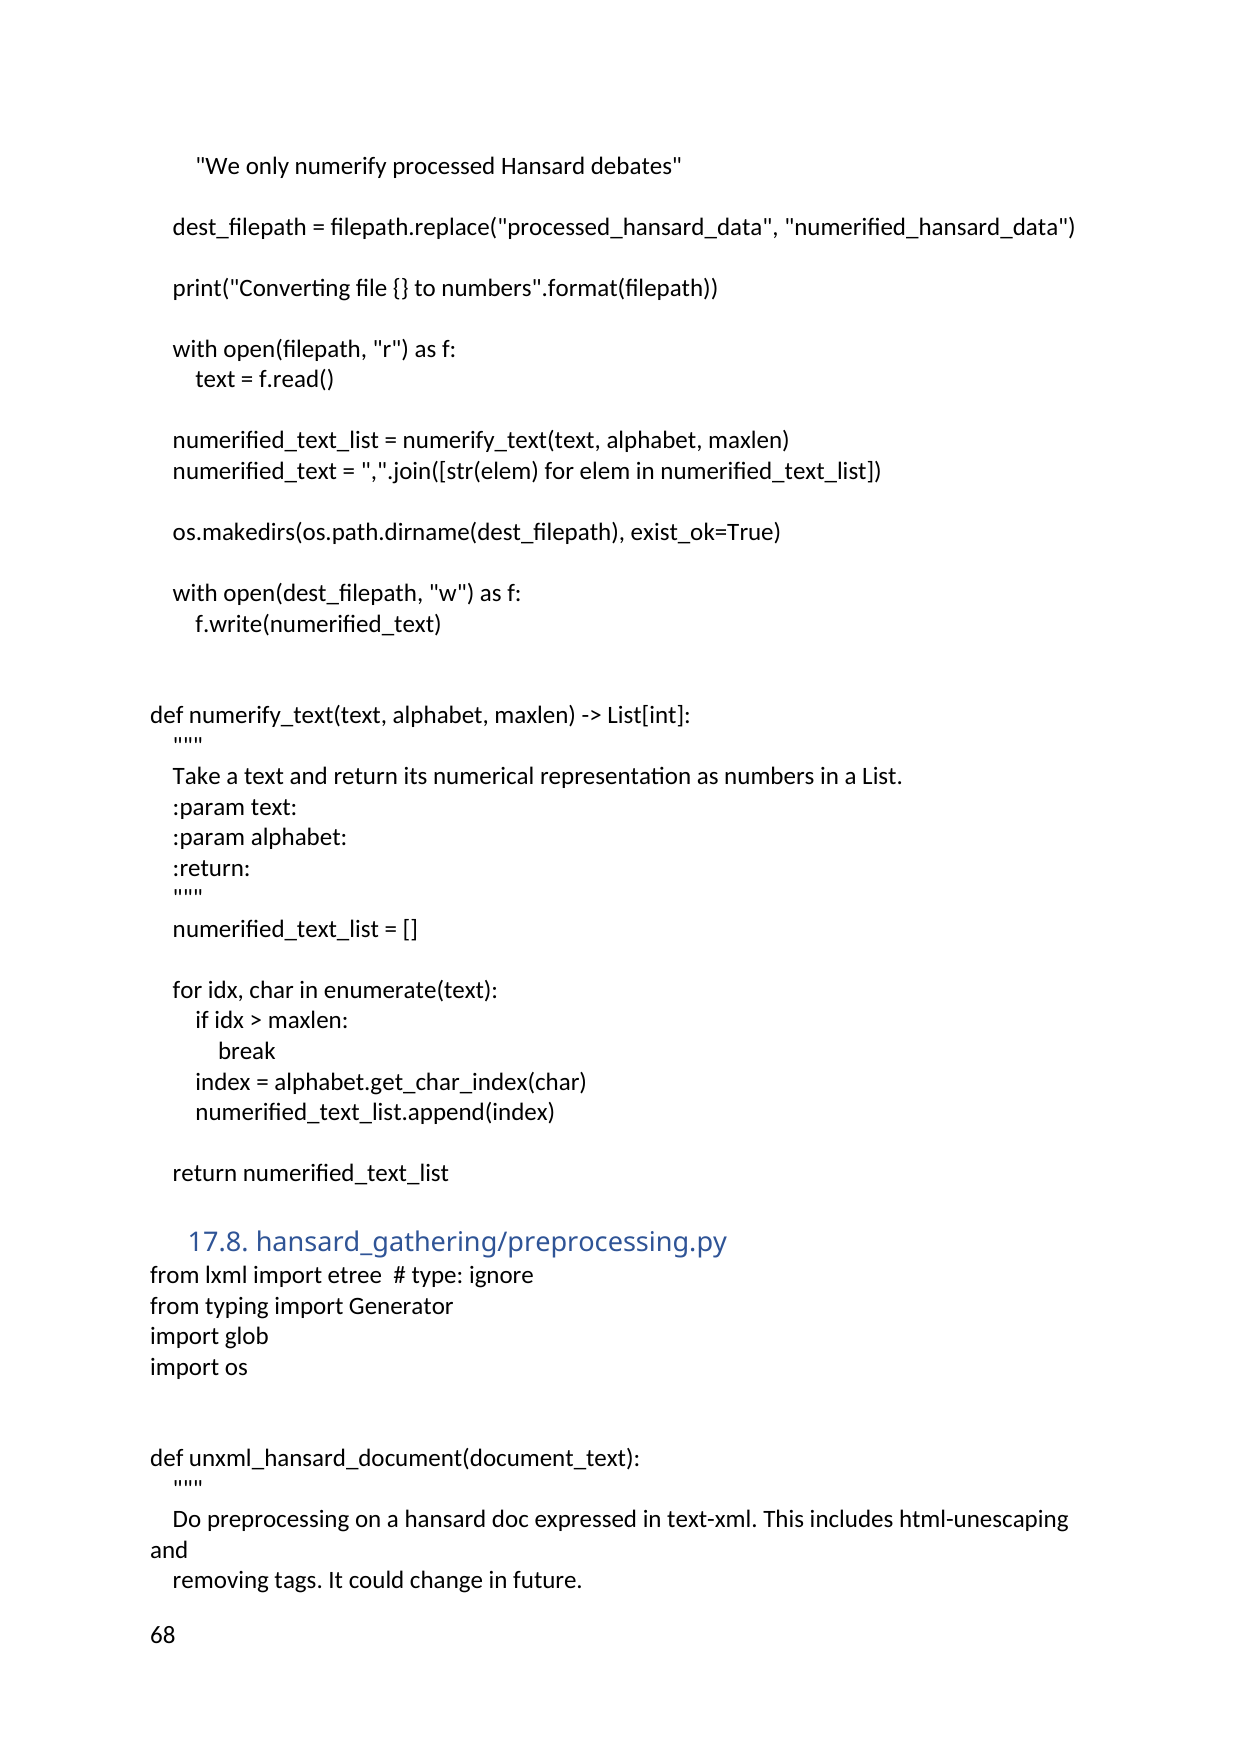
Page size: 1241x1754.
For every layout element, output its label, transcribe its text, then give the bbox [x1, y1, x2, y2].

text print("Converting file {} to numbers".format(filepath)) [150, 272, 1090, 303]
text numerified_text = ",".join([str(elem) for elem in numerified_text_list]) [150, 455, 1090, 486]
text with open(filepath, "r") as f: [150, 333, 1090, 364]
text def unxml_hansard_document(document_text): [150, 1442, 1090, 1473]
text import os [150, 1351, 1090, 1381]
text """ [150, 1473, 1090, 1503]
text def numerify_text(text, alphabet, maxlen) -> List[int]: [150, 699, 1090, 730]
text dest_filepath = filepath.replace("processed_hansard_data", "numerified_hansard_data") [150, 211, 1090, 242]
text """ [150, 730, 1090, 760]
text break [150, 1035, 1090, 1066]
text if idx > maxlen: [150, 1004, 1090, 1035]
text os.makedirs(os.path.dirname(dest_filepath), exist_ok=True) [150, 516, 1090, 547]
text Do preprocessing on a hansard doc expressed in text-xml. This includes html-unescaping and [150, 1503, 1090, 1564]
text from typing import Generator [150, 1290, 1090, 1320]
text :param alphabet: [150, 821, 1090, 852]
text numerified_text_list = numerify_text(text, alphabet, maxlen) [150, 425, 1090, 455]
text return numerified_text_list [150, 1157, 1090, 1188]
text "We only numerify processed Hansard debates" [150, 150, 1090, 181]
text removing tags. It could change in future. [150, 1564, 1090, 1595]
text text = f.read() [150, 364, 1090, 394]
text index = alphabet.get_char_index(char) [150, 1066, 1090, 1096]
text numerified_text_list.append(index) [150, 1096, 1090, 1127]
text f.write(numerified_text) [150, 608, 1090, 638]
text numerified_text_list = [] [150, 913, 1090, 943]
text import glob [150, 1320, 1090, 1351]
text for idx, char in enumerate(text): [150, 974, 1090, 1004]
subtitle hansard_gathering/preprocessing.py [187, 1222, 1090, 1259]
text """ [150, 882, 1090, 913]
text from lxml import etree # type: ignore [150, 1259, 1090, 1290]
text Take a text and return its numerical representation as numbers in a List. [150, 760, 1090, 791]
text with open(dest_filepath, "w") as f: [150, 577, 1090, 608]
text :return: [150, 852, 1090, 882]
text :param text: [150, 791, 1090, 821]
